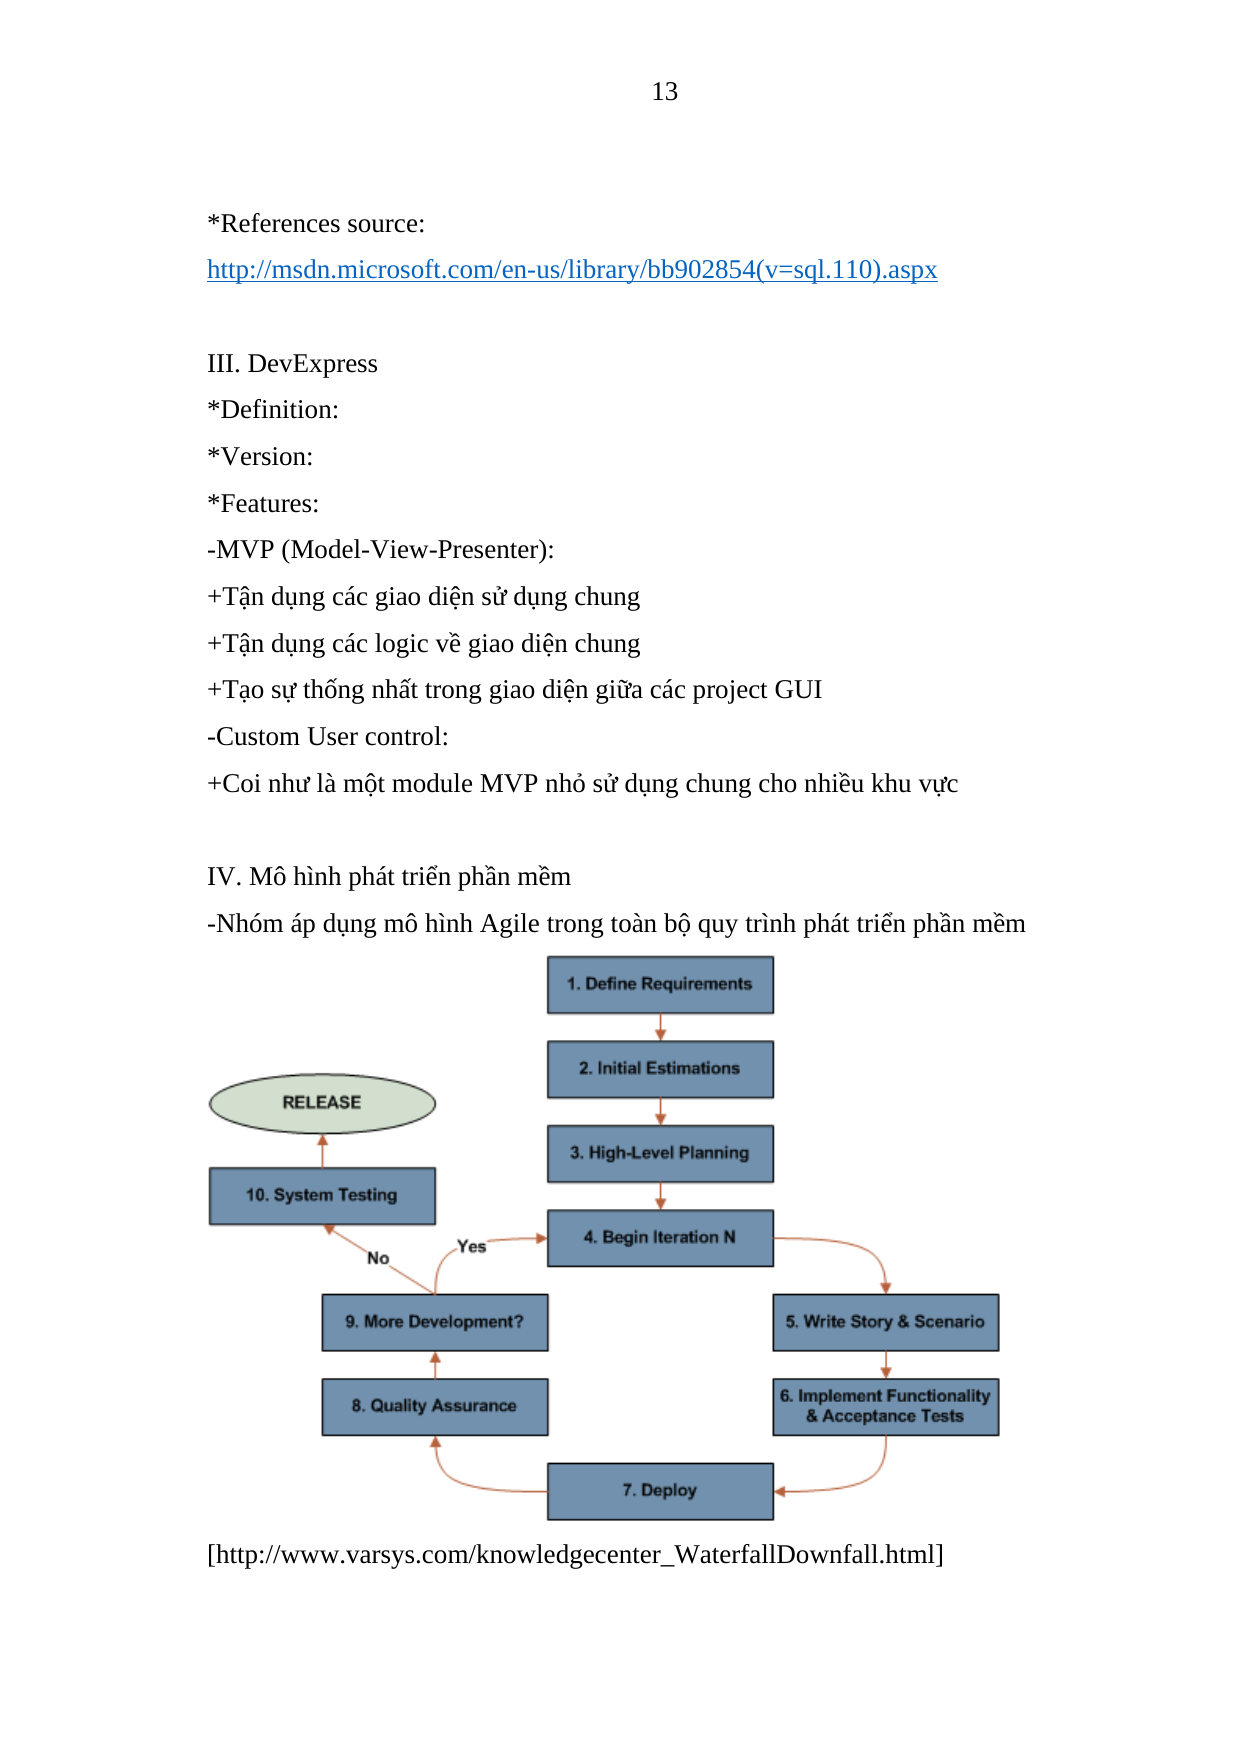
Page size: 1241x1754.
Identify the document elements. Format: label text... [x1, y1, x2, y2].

text IV. Mô hình phát triển phần mềm [207, 860, 1122, 891]
text -Nhóm áp dụng mô hình Agile trong toàn bộ quy trình phát triển phần mềm [207, 907, 1122, 938]
text http://msdn.microsoft.com/en-us/library/bb902854(v=sql.110).aspx [207, 253, 1122, 284]
text +Tận dụng các logic về giao diện chung [207, 627, 1122, 658]
text *Features: [207, 487, 1122, 518]
text *Definition: [207, 393, 1122, 424]
text *Version: [207, 440, 1122, 471]
text III. DevExpress [207, 347, 1122, 378]
text +Coi như là một module MVP nhỏ sử dụng chung cho nhiều khu vực [207, 767, 1122, 798]
text [http://www.varsys.com/knowledgecenter_WaterfallDownfall.html] [207, 1538, 1122, 1569]
text +Tạo sự thống nhất trong giao diện giữa các project GUI [207, 673, 1122, 704]
text -Custom User control: [207, 720, 1122, 751]
text *References source: [207, 207, 1122, 238]
text +Tận dụng các giao diện sử dụng chung [207, 580, 1122, 611]
text -MVP (Model-View-Presenter): [207, 533, 1122, 564]
picture [206, 953, 1003, 1524]
